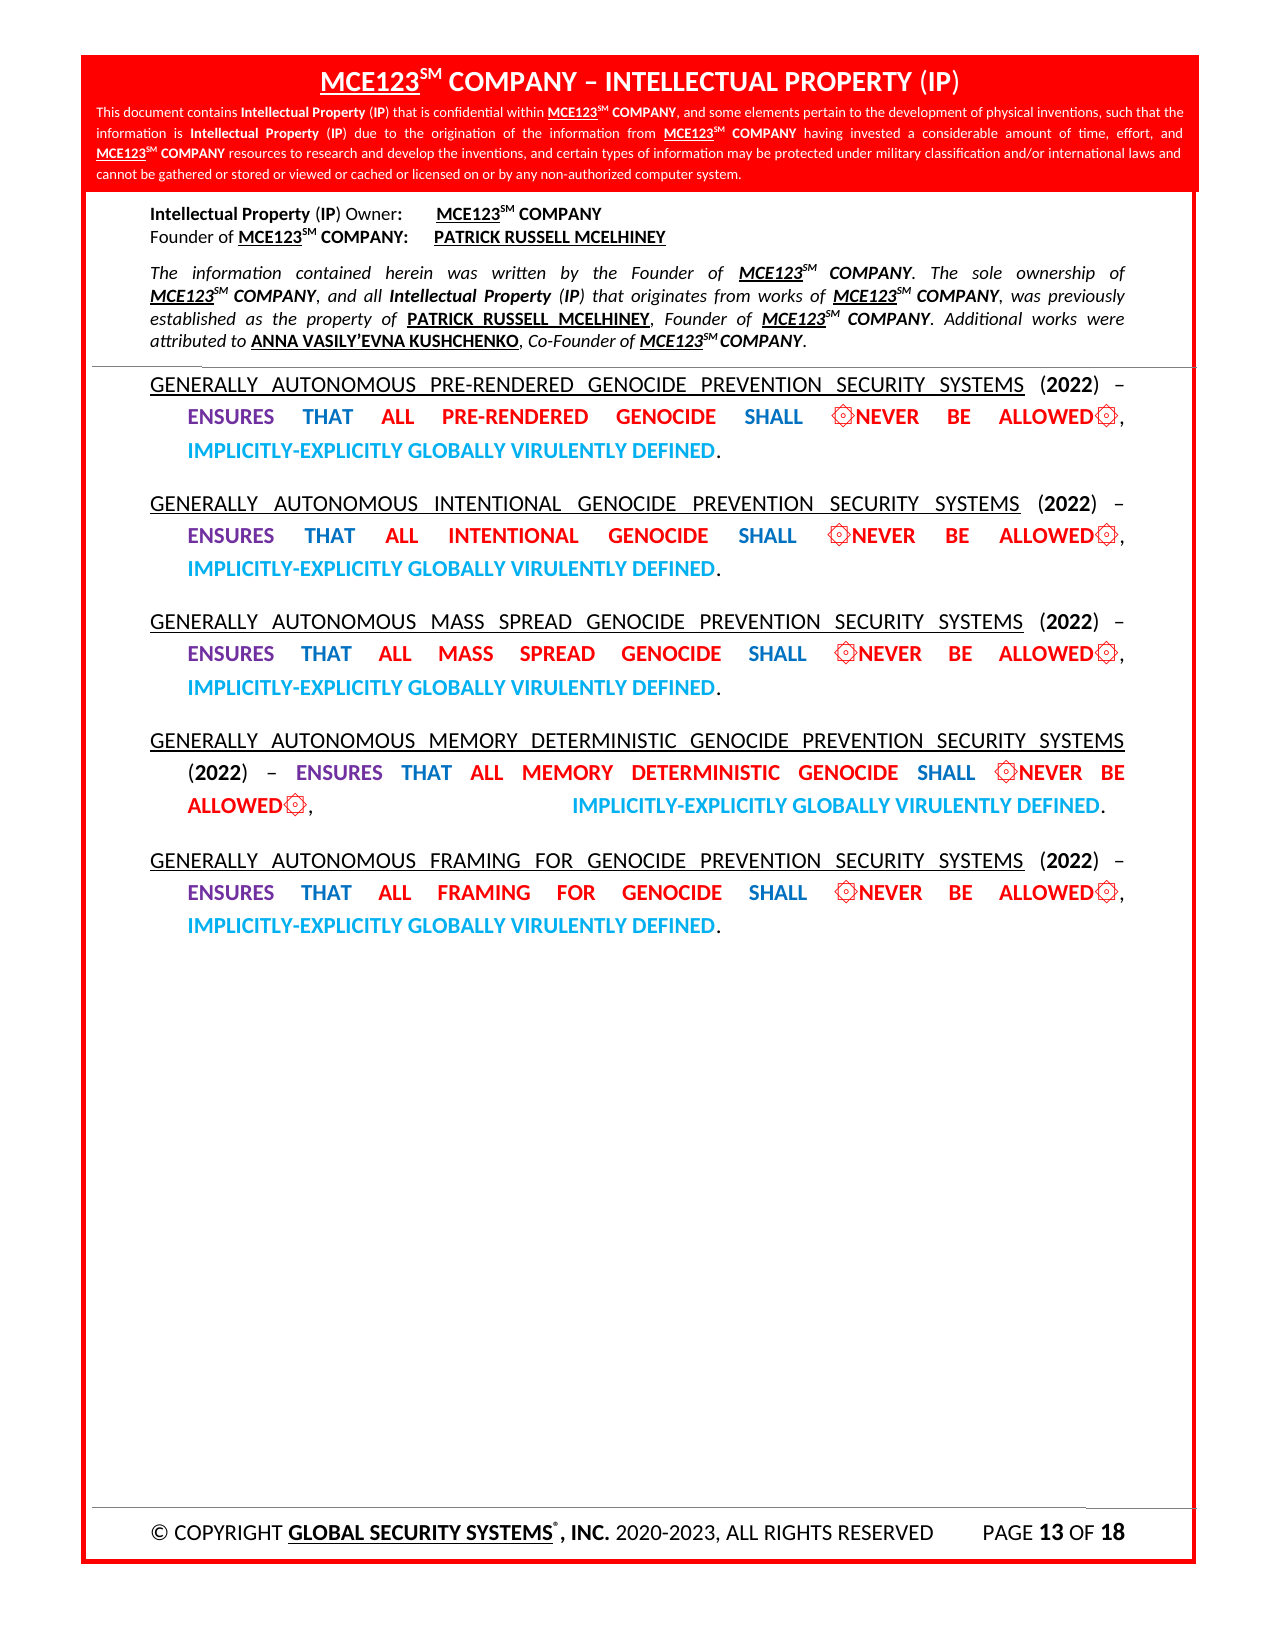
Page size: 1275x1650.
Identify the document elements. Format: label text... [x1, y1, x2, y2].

text GENERALLY AUTONOMOUS INTENTIONAL GENOCIDE PREVENTION SECURITY SYSTEMS (2022) – ENSURES THAT ALL INTENTIONAL GENOCIDE SHALL ۞NEVER BE ALLOWED۞, IMPLICITLY-EXPLICITLY GLOBALLY VIRULENTLY DEFINED. [150, 489, 1125, 582]
text GENERALLY AUTONOMOUS MASS SPREAD GENOCIDE PREVENTION SECURITY SYSTEMS (2022) – ENSURES THAT ALL MASS SPREAD GENOCIDE SHALL ۞NEVER BE ALLOWED۞, IMPLICITLY-EXPLICITLY GLOBALLY VIRULENTLY DEFINED. [150, 607, 1125, 701]
text GENERALLY AUTONOMOUS PRE-RENDERED GENOCIDE PREVENTION SECURITY SYSTEMS (2022) – ENSURES THAT ALL PRE-RENDERED GENOCIDE SHALL ۞NEVER BE ALLOWED۞, IMPLICITLY-EXPLICITLY GLOBALLY VIRULENTLY DEFINED. [150, 370, 1125, 464]
text GENERALLY AUTONOMOUS MEMORY DETERMINISTIC GENOCIDE PREVENTION SECURITY SYSTEMS (2022) – ENSURES THAT ALL MEMORY DETERMINISTIC GENOCIDE SHALL ۞NEVER BE ALLOWED۞, IMPLICITLY-EXPLICITLY GLOBALLY VIRULENTLY DEFINED. [150, 726, 1125, 750]
text GENERALLY AUTONOMOUS FRAMING FOR GENOCIDE PREVENTION SECURITY SYSTEMS (2022) – ENSURES THAT ALL FRAMING FOR GENOCIDE SHALL ۞NEVER BE ALLOWED۞, IMPLICITLY-EXPLICITLY GLOBALLY VIRULENTLY DEFINED. [150, 846, 1125, 939]
text GENERALLY AUTONOMOUS MEMORY DETERMINISTIC GENOCIDE PREVENTION SECURITY SYSTEMS (2022) – ENSURES THAT ALL MEMORY DETERMINISTIC GENOCIDE SHALL ۞NEVER BE ALLOWED۞, IMPLICITLY-EXPLICITLY GLOBALLY VIRULENTLY DEFINED. [150, 752, 1125, 821]
